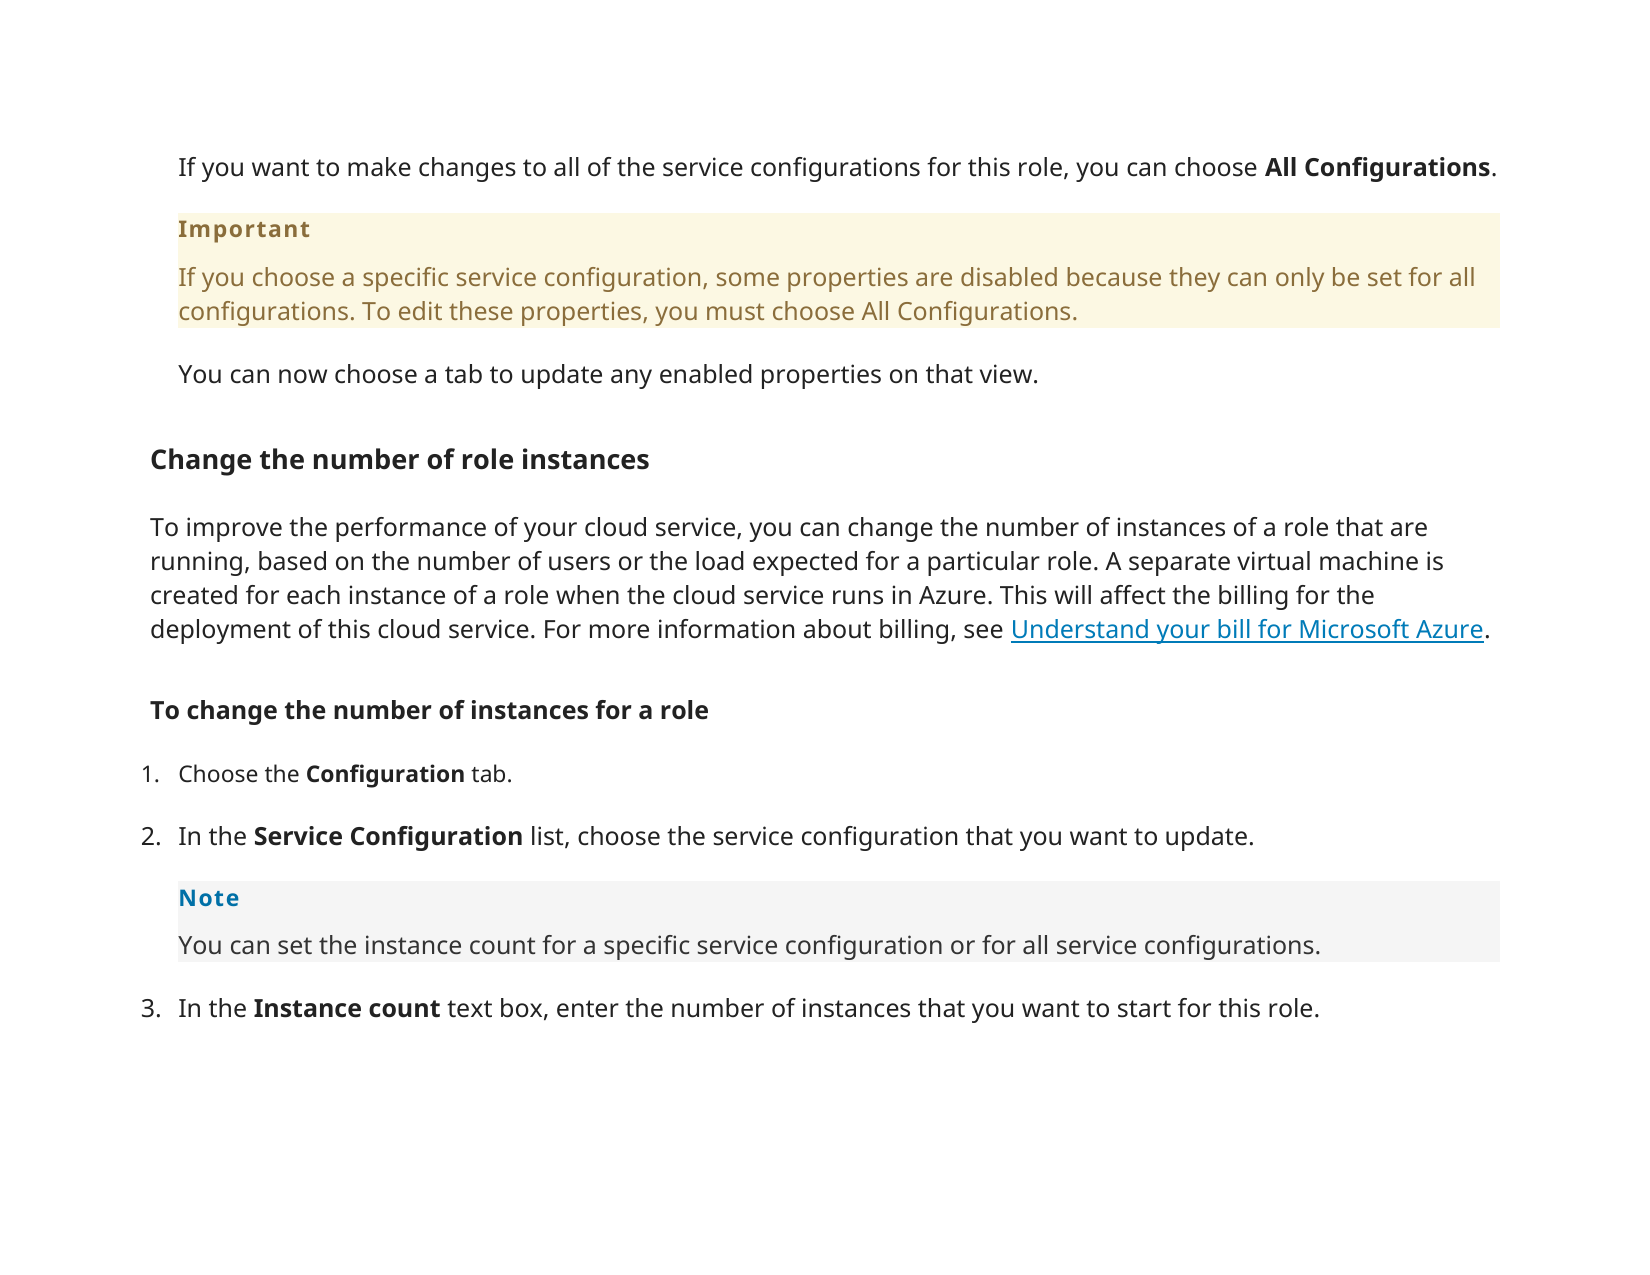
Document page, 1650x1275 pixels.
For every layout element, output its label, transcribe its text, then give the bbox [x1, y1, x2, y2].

text You can now choose a tab to update any enabled properties on that view. [178, 357, 1500, 391]
subtitle Note [178, 881, 1500, 913]
text To improve the performance of your cloud service, you can change the number of instances of a role that are running, based on the number of users or the load expected for a particular role. A separate virtual machine is created for each instance of a role when the cloud service runs in Azure. This will affect the billing for the deployment of this cloud service. For more information about billing, see Understand your bill for Microsoft Azure. [150, 510, 1500, 646]
subtitle Important [178, 213, 1500, 244]
list Choose the Configuration tab. [141, 758, 1500, 789]
list In the Service Configuration list, choose the service configuration that you want to update. [141, 818, 1500, 852]
text If you want to make changes to all of the service configurations for this role, you can choose All Configurations. [178, 150, 1500, 184]
text You can set the instance count for a specific service configuration or for all service configurations. [178, 928, 1500, 962]
text If you choose a specific service configuration, some properties are disabled because they can only be set for all configurations. To edit these properties, you must choose All Configurations. [178, 259, 1500, 328]
subtitle To change the number of instances for a role [150, 693, 1500, 727]
list In the Instance count text box, enter the number of instances that you want to start for this role. [141, 991, 1500, 1025]
subtitle Change the number of role instances [150, 441, 1500, 478]
